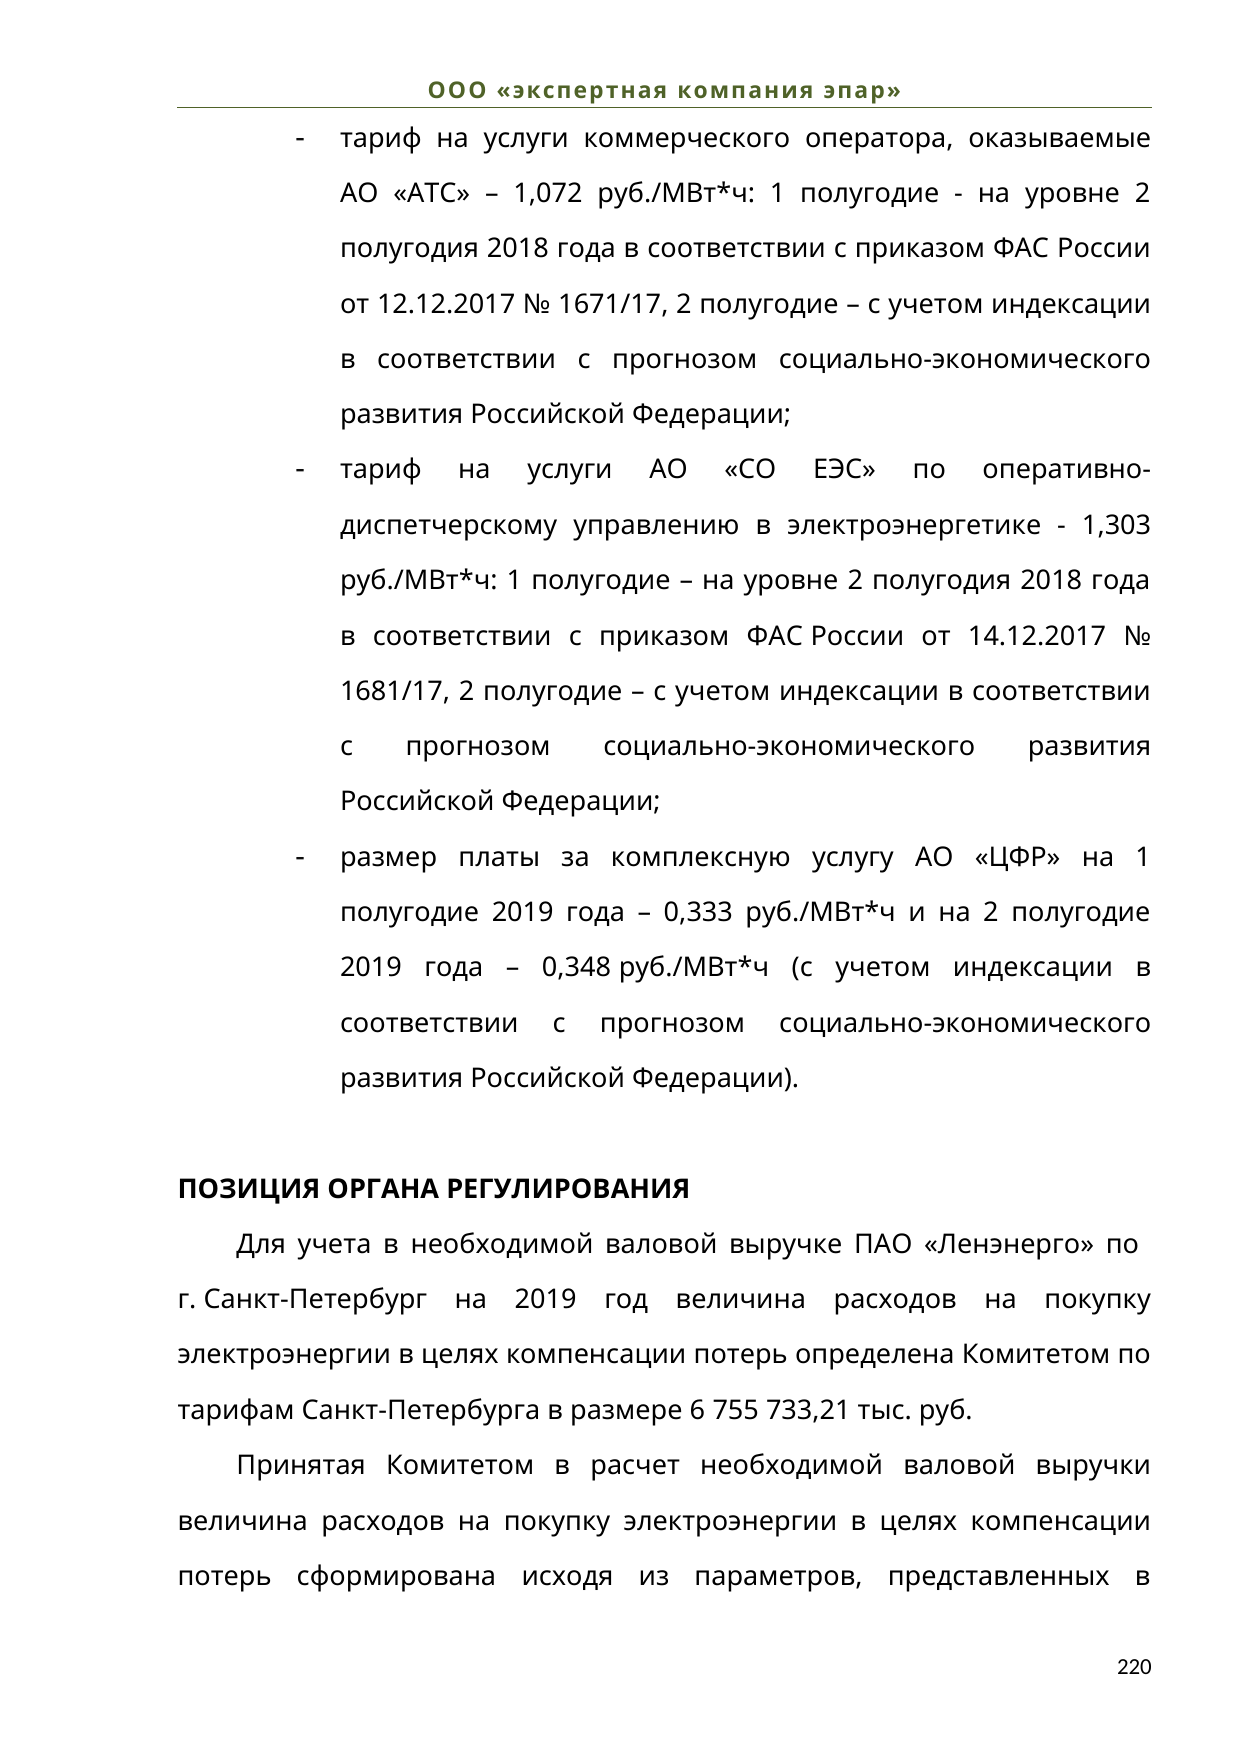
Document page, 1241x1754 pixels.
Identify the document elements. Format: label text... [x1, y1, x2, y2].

list тариф на услуги АО «СО ЕЭС» по оперативно-диспетчерскому управлению в электроэнергетике - 1,303 руб./МВт*ч: 1 полугодие – на уровне 2 полугодия 2018 года в соответствии с приказом ФАС России от 14.12.2017 № 1681/17, 2 полугодие – с учетом индексации в соответствии с прогнозом социально-экономического развития Российской Федерации; [295, 450, 1152, 819]
list тариф на услуги коммерческого оператора, оказываемые АО «АТС» – 1,072 руб./МВт*ч: 1 полугодие - на уровне 2 полугодия 2018 года в соответствии с приказом ФАС России от 12.12.2017 № 1671/17, 2 полугодие – с учетом индексации в соответствии с прогнозом социально-экономического развития Российской Федерации; [295, 118, 1152, 432]
text ПОЗИЦИЯ ОРГАНА РЕГУЛИРОВАНИЯ [177, 1169, 1152, 1206]
text Для учета в необходимой валовой выручке ПАО «Ленэнерго» по г. Санкт-Петербург на 2019 год величина расходов на покупку электроэнергии в целях компенсации потерь определена Комитетом по тарифам Санкт-Петербурга в размере 6 755 733,21 тыс. руб. [177, 1224, 1152, 1427]
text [177, 1446, 1152, 1593]
list размер платы за комплексную услугу АО «ЦФР» на 1 полугодие 2019 года – 0,333 руб./МВт*ч и на 2 полугодие 2019 года – 0,348 руб./МВт*ч (с учетом индексации в соответствии с прогнозом социально-экономического развития Российской Федерации). [295, 837, 1152, 1095]
